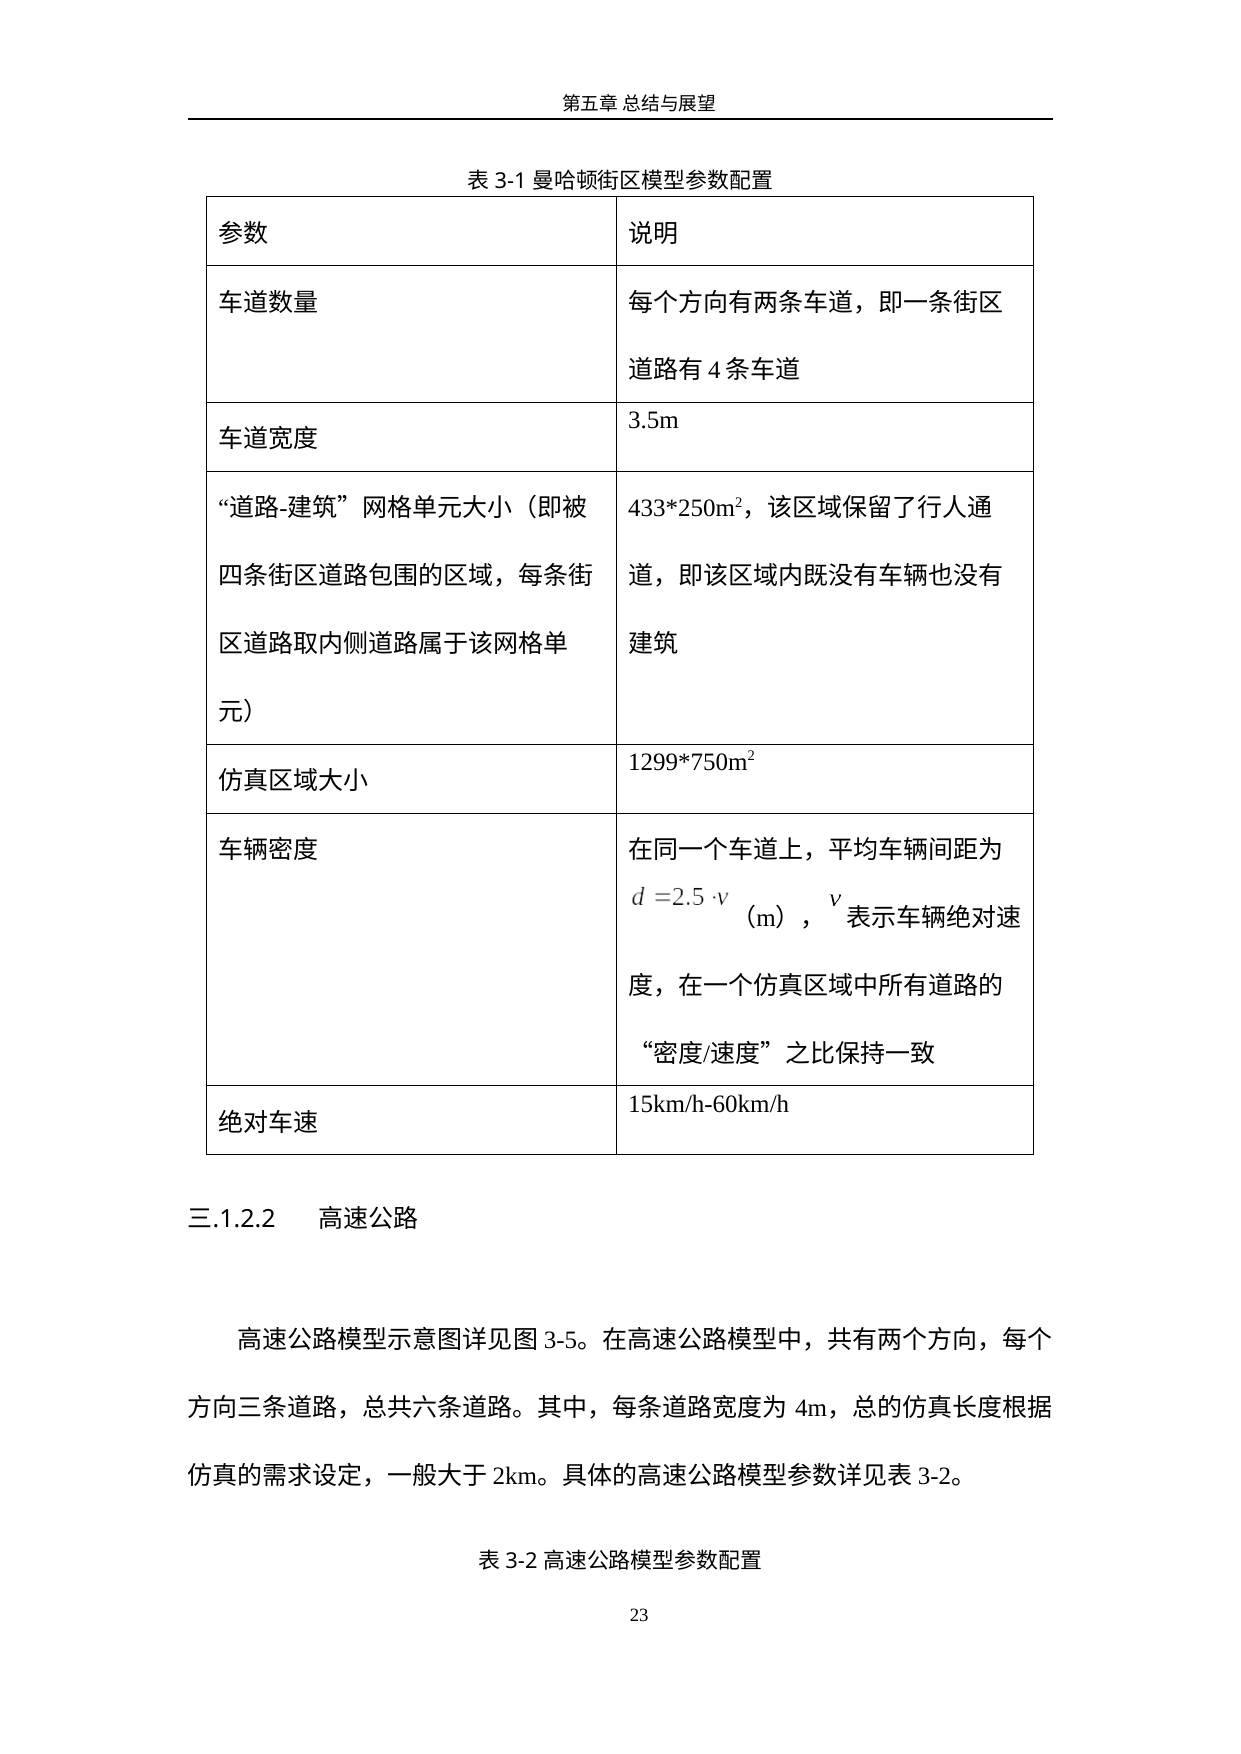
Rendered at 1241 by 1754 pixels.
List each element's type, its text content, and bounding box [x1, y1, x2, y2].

table_cell 3.5m [617, 403, 1033, 471]
table_cell 车道宽度 [207, 403, 616, 471]
table_cell “道路-建筑”网格单元大小（即被四条街区道路包围的区域，每条街区道路取内侧道路属于该网格单元） [207, 472, 616, 744]
text 表 3-1 曼哈顿街区模型参数配置 [187, 162, 1053, 196]
table_cell 仿真区域大小 [207, 745, 616, 813]
text 表 3-2 高速公路模型参数配置 [187, 1542, 1053, 1576]
table_cell 绝对车速 [207, 1086, 616, 1154]
text 高速公路模型示意图详见图 3-5。在高速公路模型中，共有两个方向，每个方向三条道路，总共六条道路。其中，每条道路宽度为4m，总的仿真长度根据仿真的需求设定，一般大于2km。具体的高速公路模型参数详见表 3-2。 [187, 1304, 1053, 1508]
table_cell 车辆密度 [207, 814, 616, 1085]
table_cell 1299*750m2 [617, 745, 1033, 813]
table_cell 15km/h-60km/h [617, 1086, 1033, 1154]
table_header 参数 [207, 197, 616, 265]
subtitle 高速公路 [187, 1182, 1053, 1250]
table_cell 433*250m2，该区域保留了行人通道，即该区域内既没有车辆也没有建筑 [617, 472, 1033, 744]
table_cell 在同一个车道上，平均车辆间距为（m），表示车辆绝对速度，在一个仿真区域中所有道路的“密度/速度”之比保持一致 [617, 814, 1033, 1085]
table_header 说明 [617, 197, 1033, 265]
table_cell 车道数量 [207, 266, 616, 402]
table_cell 每个方向有两条车道，即一条街区道路有4条车道 [617, 266, 1033, 402]
